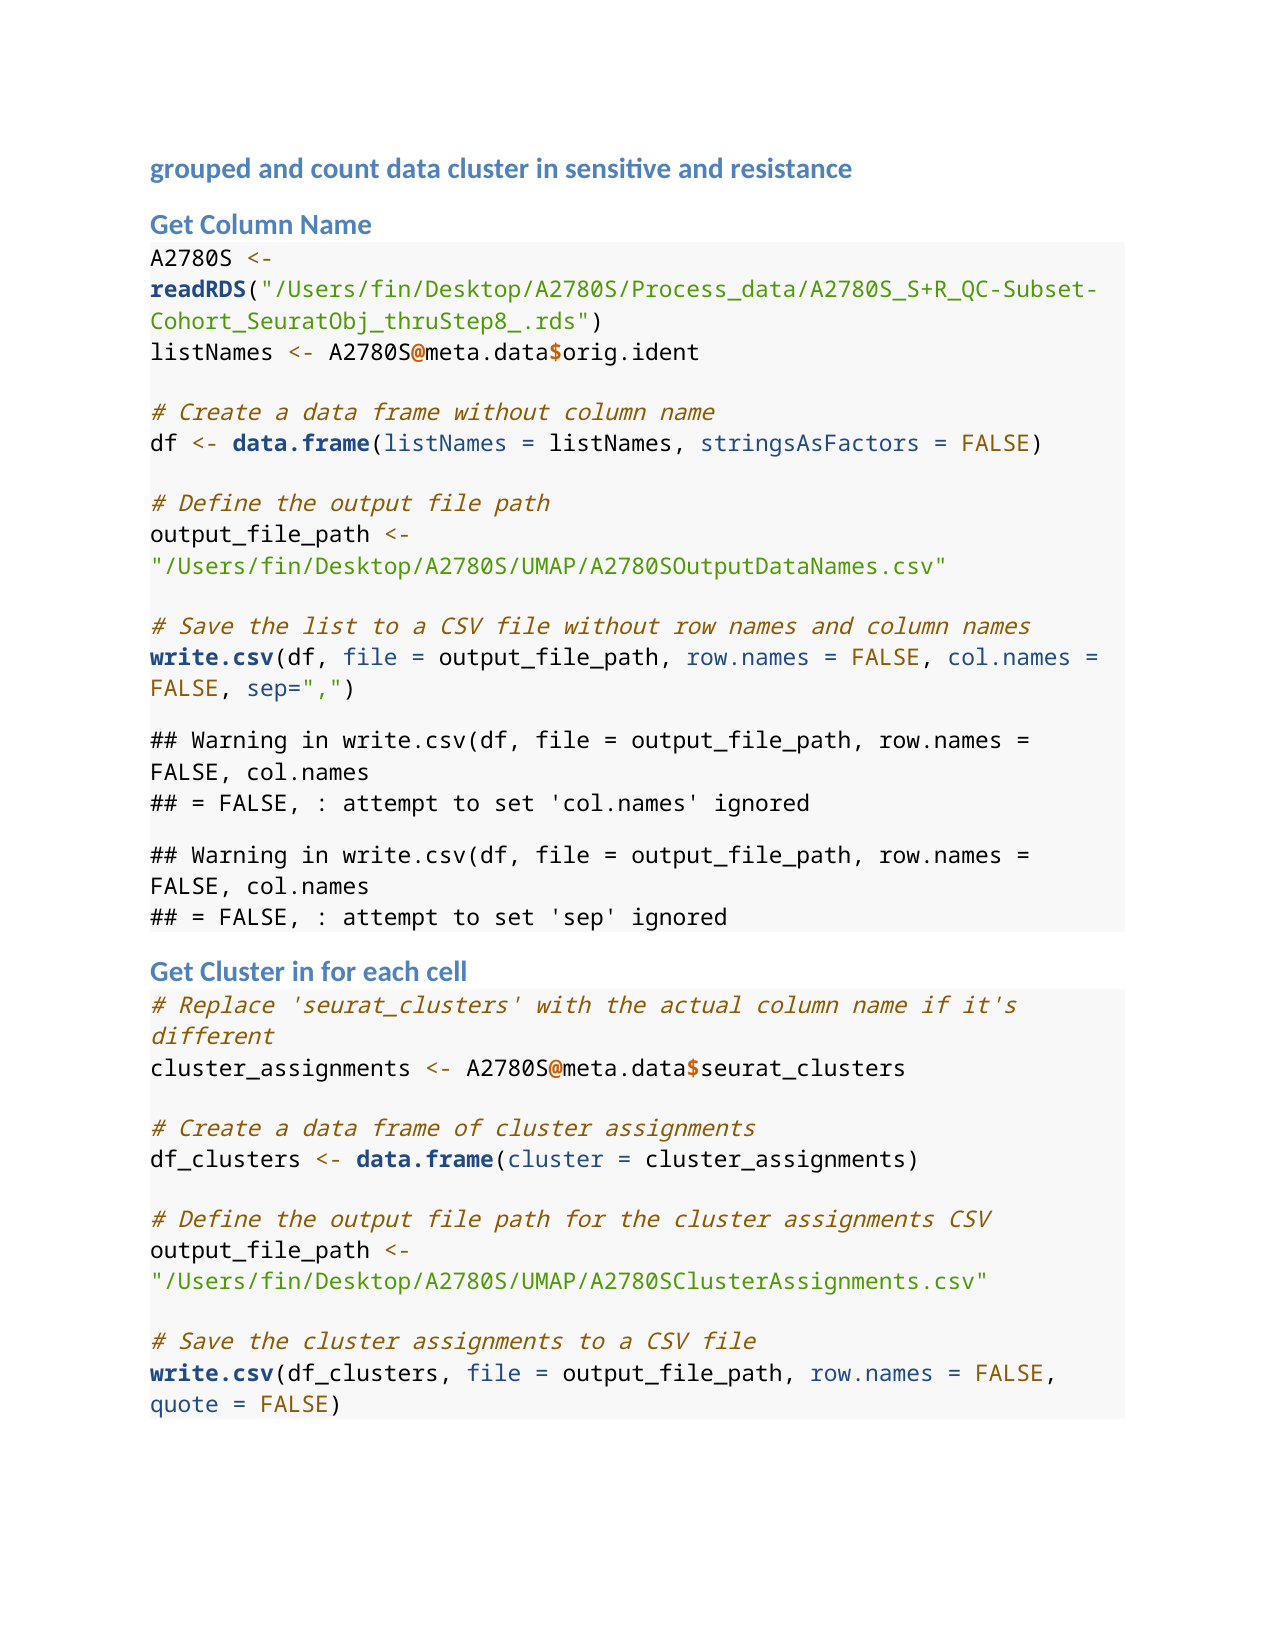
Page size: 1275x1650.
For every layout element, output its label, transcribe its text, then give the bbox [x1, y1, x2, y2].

subtitle Get Column Name [150, 206, 1125, 242]
subtitle Get Cluster in for each cell [150, 953, 1125, 989]
text # Replace 'seurat_clusters' with the actual column name if it's different cluster_assignments <- A2780S@meta.data$seurat_clusters # Create a data frame of cluster assignments df_clusters <- data.frame(cluster = cluster_assignments) # Define the output file path for the cluster assignments CSV output_file_path <- "/Users/fin/Desktop/A2780S/UMAP/A2780SClusterAssignments.csv" # Save the cluster assignments to a CSV file write.csv(df_clusters, file = output_file_path, row.names = FALSE, quote = FALSE) [150, 989, 1125, 1419]
subtitle grouped and count data cluster in sensitive and resistance [150, 150, 1125, 186]
text ## Warning in write.csv(df, file = output_file_path, row.names = FALSE, col.names ## = FALSE, : attempt to set 'col.names' ignored [150, 724, 1125, 818]
text A2780S <- readRDS("/Users/fin/Desktop/A2780S/Process_data/A2780S_S+R_QC-Subset-Cohort_SeuratObj_thruStep8_.rds") listNames <- A2780S@meta.data$orig.ident # Create a data frame without column name df <- data.frame(listNames = listNames, stringsAsFactors = FALSE) # Define the output file path output_file_path <- "/Users/fin/Desktop/A2780S/UMAP/A2780SOutputDataNames.csv" # Save the list to a CSV file without row names and column names write.csv(df, file = output_file_path, row.names = FALSE, col.names = FALSE, sep=",") [150, 242, 1125, 703]
text ## Warning in write.csv(df, file = output_file_path, row.names = FALSE, col.names ## = FALSE, : attempt to set 'sep' ignored [150, 839, 1125, 932]
